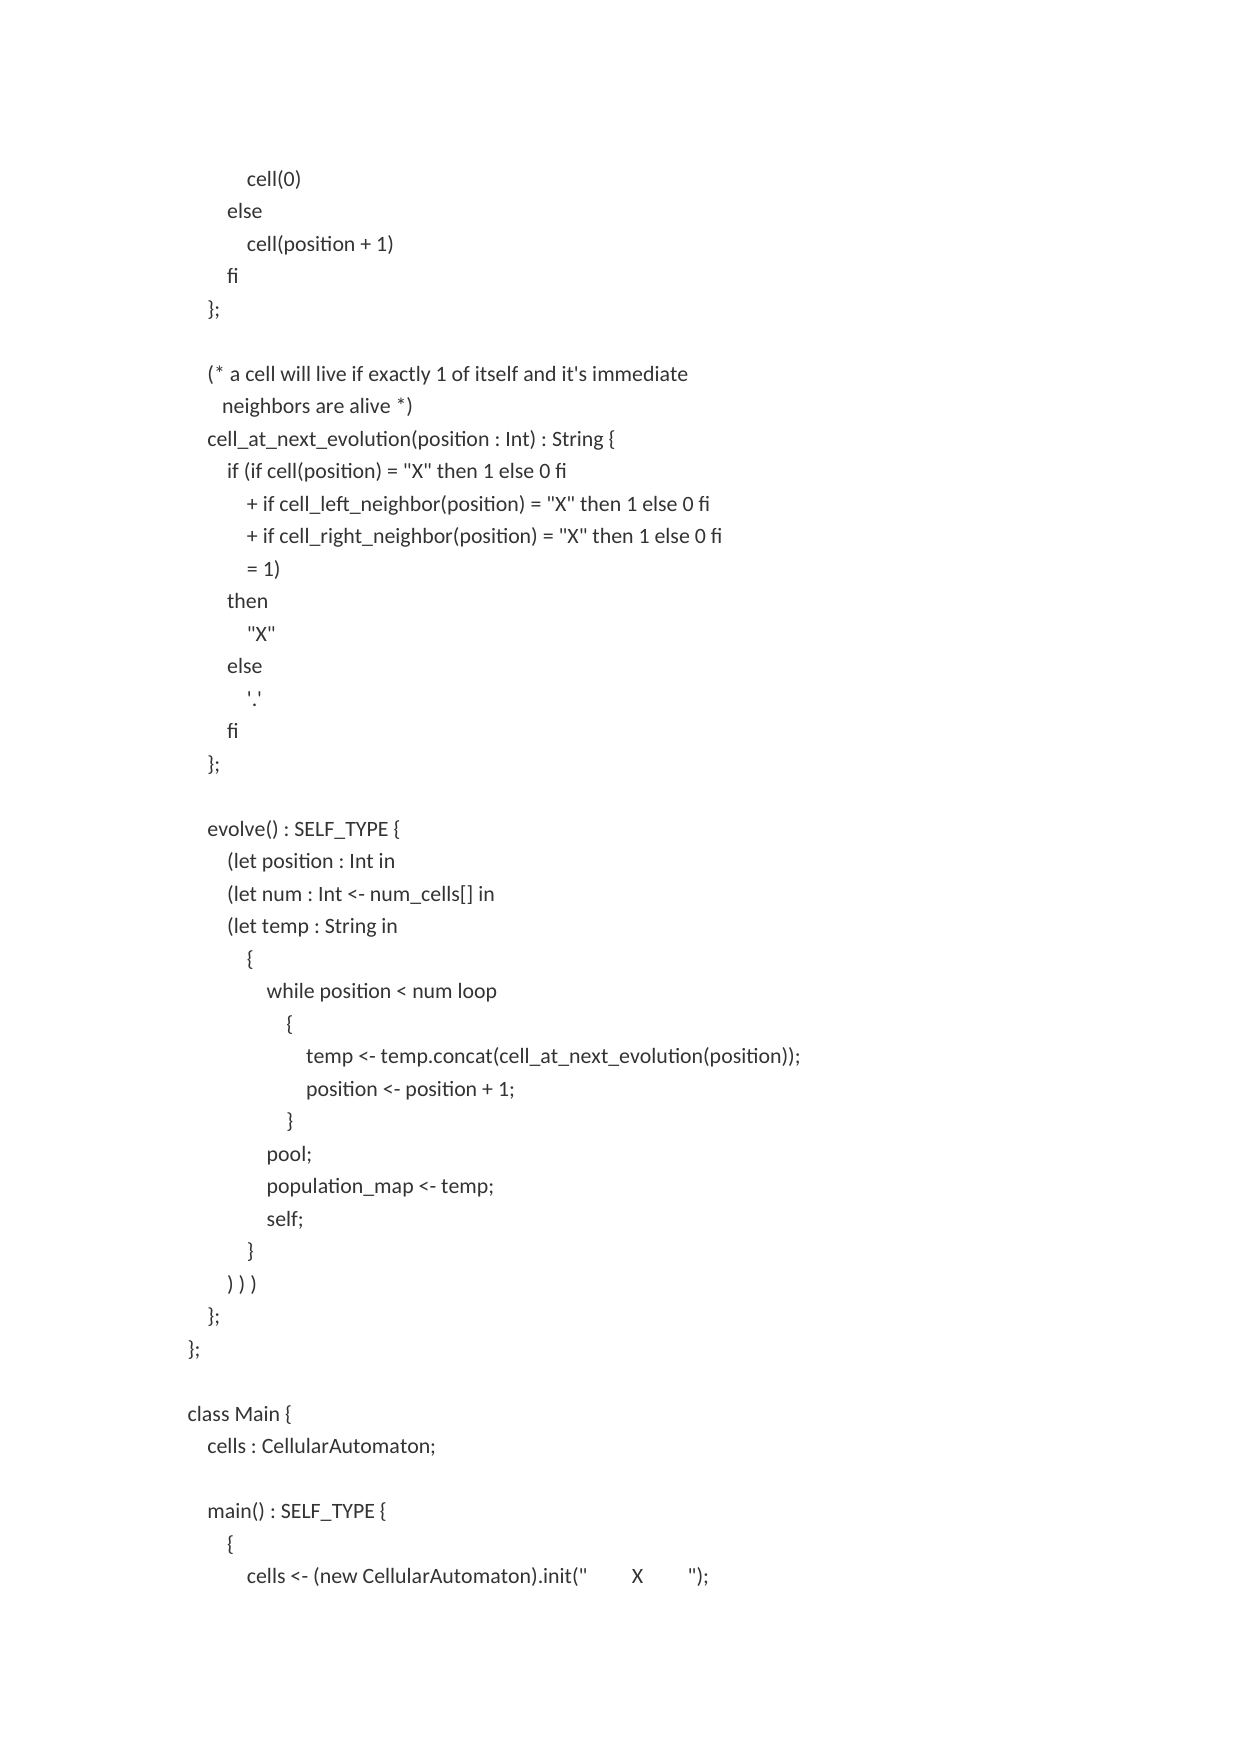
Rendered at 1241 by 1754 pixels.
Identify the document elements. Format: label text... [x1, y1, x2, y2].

list if (if cell(position) = "X" then 1 else 0 fi [187, 454, 1053, 487]
list } [187, 1104, 1053, 1137]
list { [187, 1527, 1053, 1559]
list else [187, 649, 1053, 682]
list { [187, 942, 1053, 974]
list fi [187, 259, 1053, 292]
list }; [187, 747, 1053, 779]
list }; [187, 1332, 1053, 1364]
list neighbors are alive *) [187, 389, 1053, 422]
list ) ) ) [187, 1267, 1053, 1299]
list + if cell_right_neighbor(position) = "X" then 1 else 0 fi [187, 519, 1053, 552]
list (* a cell will live if exactly 1 of itself and it's immediate [187, 357, 1053, 389]
list (let temp : String in [187, 909, 1053, 942]
list }; [187, 1299, 1053, 1332]
list class Main { [187, 1397, 1053, 1429]
list "X" [187, 617, 1053, 649]
list '.' [187, 682, 1053, 714]
list else [187, 194, 1053, 227]
list cell_at_next_evolution(position : Int) : String { [187, 422, 1053, 454]
list position <- position + 1; [187, 1072, 1053, 1104]
list (let position : Int in [187, 844, 1053, 877]
list main() : SELF_TYPE { [187, 1494, 1053, 1527]
list cells <- (new CellularAutomaton).init(" X "); [187, 1559, 1053, 1592]
list cells : CellularAutomaton; [187, 1429, 1053, 1462]
list while position < num loop [187, 974, 1053, 1007]
list cell(0) [187, 162, 1053, 194]
list }; [187, 292, 1053, 324]
list then [187, 584, 1053, 617]
list evolve() : SELF_TYPE { [187, 812, 1053, 844]
list { [187, 1007, 1053, 1039]
list } [187, 1234, 1053, 1267]
list + if cell_left_neighbor(position) = "X" then 1 else 0 fi [187, 487, 1053, 519]
list = 1) [187, 552, 1053, 584]
list fi [187, 714, 1053, 747]
list temp <- temp.concat(cell_at_next_evolution(position)); [187, 1039, 1053, 1072]
list population_map <- temp; [187, 1169, 1053, 1202]
list self; [187, 1202, 1053, 1234]
list (let num : Int <- num_cells[] in [187, 877, 1053, 909]
list cell(position + 1) [187, 227, 1053, 259]
list pool; [187, 1137, 1053, 1169]
